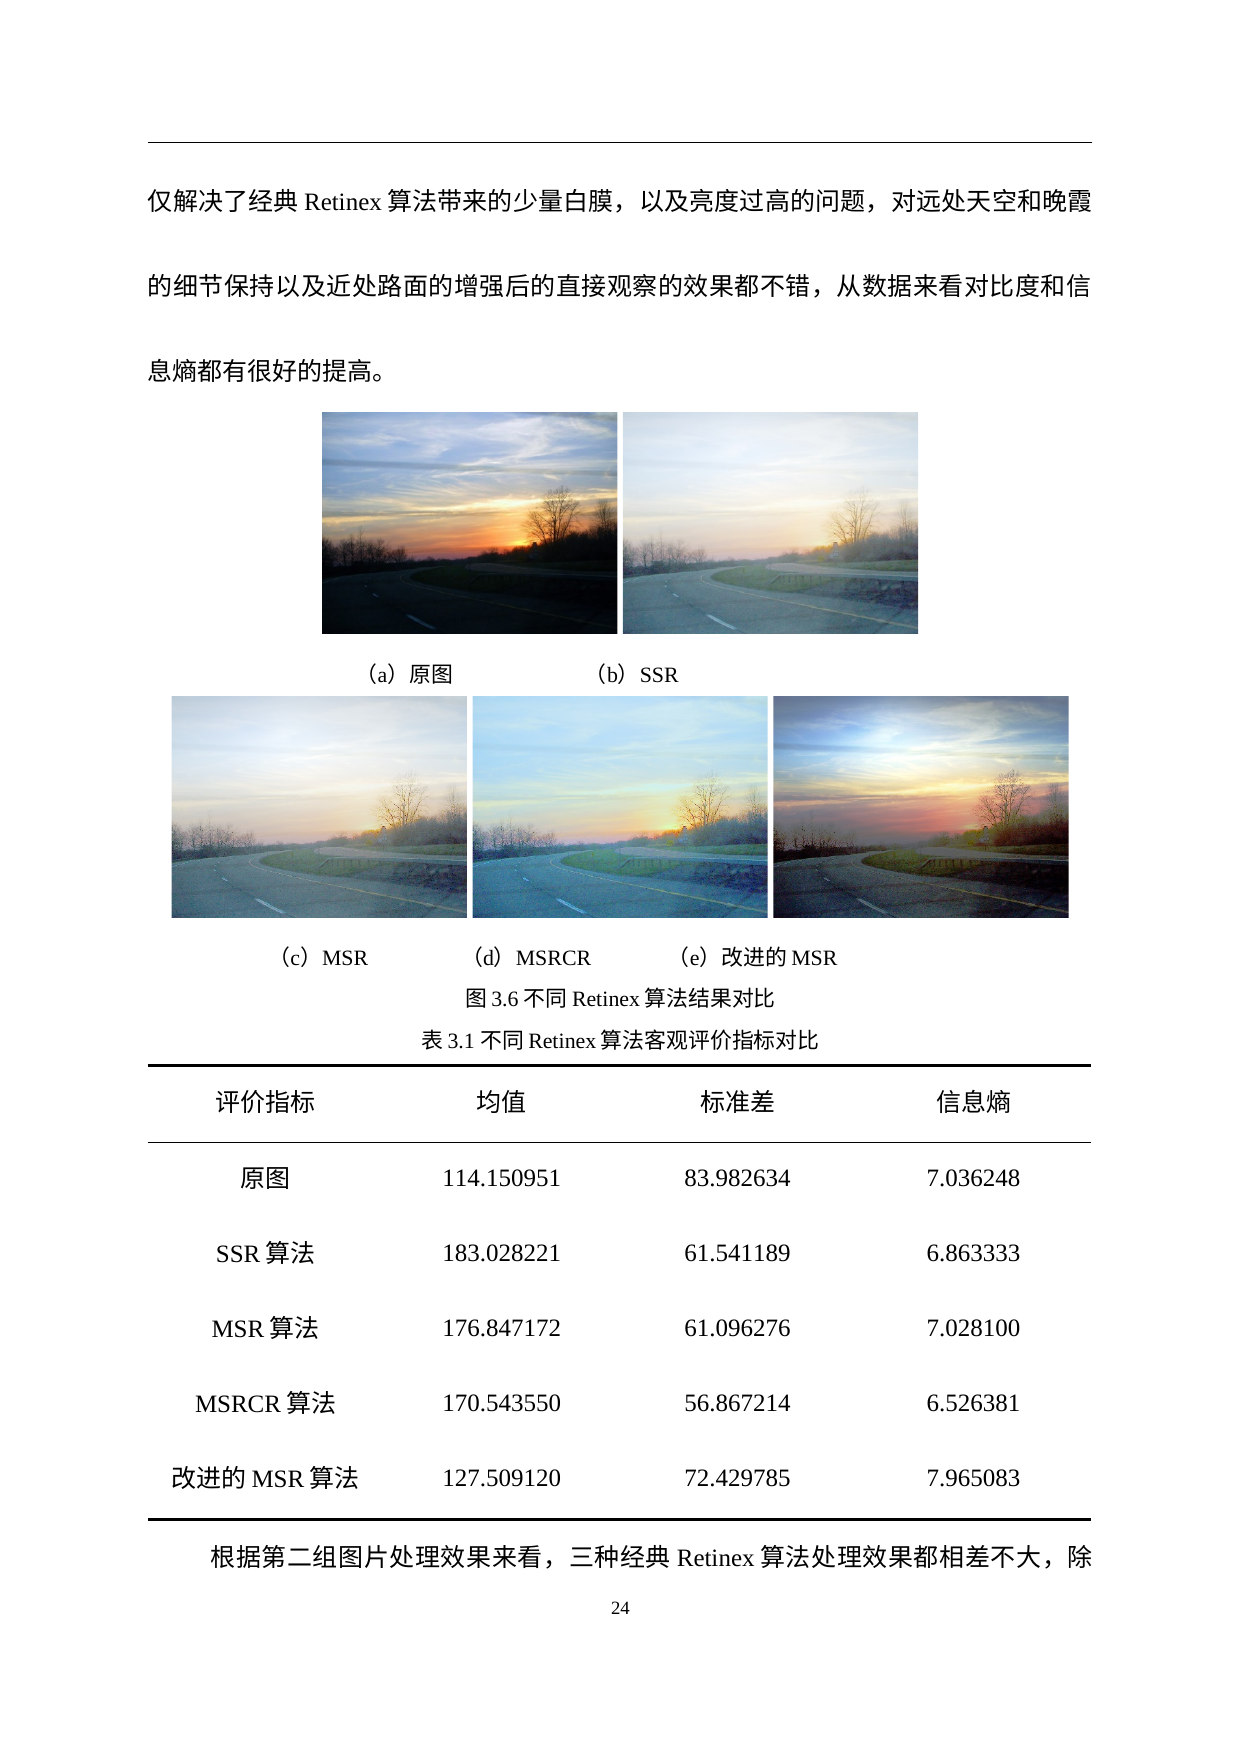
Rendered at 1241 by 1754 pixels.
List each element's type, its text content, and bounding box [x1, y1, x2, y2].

table_cell 6.863333 [855, 1218, 1091, 1293]
table_header 标准差 [619, 1067, 855, 1142]
table_cell 127.509120 [383, 1443, 619, 1518]
table_cell 183.028221 [383, 1218, 619, 1293]
table_cell 7.028100 [855, 1293, 1091, 1368]
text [148, 166, 1092, 403]
table_cell 6.526381 [855, 1368, 1091, 1443]
table_cell 83.982634 [619, 1143, 855, 1218]
table_cell 72.429785 [619, 1443, 855, 1518]
text （c）MSR （d）MSRCR （e）改进的MSR [159, 940, 1092, 972]
picture [171, 696, 467, 918]
picture [322, 412, 618, 634]
table_cell SSR算法 [148, 1218, 383, 1293]
table_header 评价指标 [148, 1067, 383, 1142]
table_cell 176.847172 [383, 1293, 619, 1368]
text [160, 1521, 1092, 1589]
table_cell 114.150951 [383, 1143, 619, 1218]
picture [622, 412, 919, 634]
picture [472, 696, 768, 918]
table_cell 56.867214 [619, 1368, 855, 1443]
table_cell MSRCR算法 [148, 1368, 383, 1443]
table_cell 170.543550 [383, 1368, 619, 1443]
table_cell 7.965083 [855, 1443, 1091, 1518]
table_header 均值 [383, 1067, 619, 1142]
table_header 信息熵 [855, 1067, 1091, 1142]
table_cell 7.036248 [855, 1143, 1091, 1218]
table_cell 原图 [148, 1143, 383, 1218]
picture [773, 696, 1069, 918]
table_cell MSR算法 [148, 1293, 383, 1368]
text 图3.6 不同Retinex算法结果对比 [148, 980, 1092, 1014]
text 表3.1 不同Retinex算法客观评价指标对比 [148, 1022, 1092, 1056]
table_cell 改进的MSR算法 [148, 1443, 383, 1518]
text （a）原图 （b）SSR [148, 657, 1092, 688]
table_cell 61.541189 [619, 1218, 855, 1293]
table_cell 61.096276 [619, 1293, 855, 1368]
